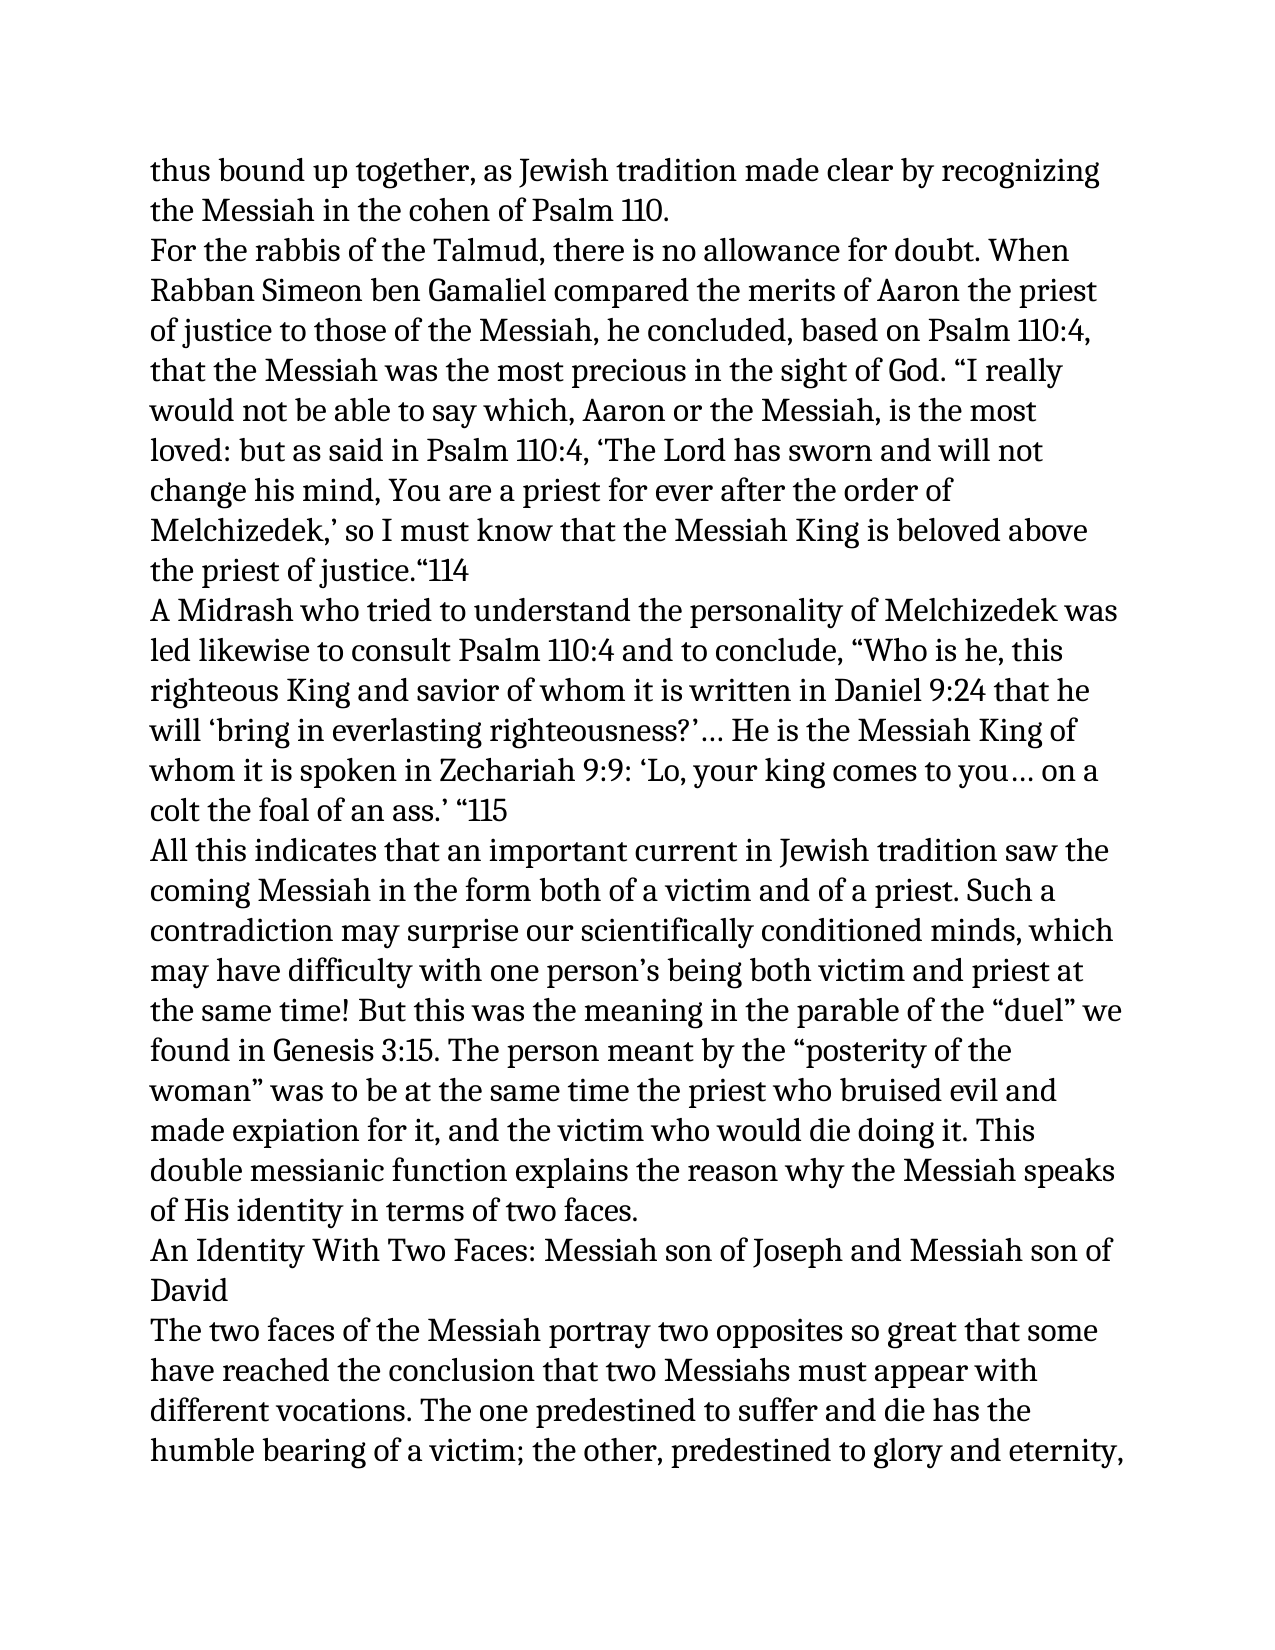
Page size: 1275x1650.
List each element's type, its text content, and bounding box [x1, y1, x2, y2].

text An Identity With Two Faces: Messiah son of Joseph and Messiah son of David [150, 1230, 1125, 1310]
text A Midrash who tried to understand the personality of Melchizedek was led likewise to consult Psalm 110:4 and to conclude, “Who is he, this righteous King and savior of whom it is written in Daniel 9:24 that he will ‘bring in everlasting righteousness?’… He is the Messiah King of whom it is spoken in Zechariah 9:9: ‘Lo, your king comes to you… on a colt the foal of an ass.’ “115 [150, 590, 1125, 830]
text All this indicates that an important current in Jewish tradition saw the coming Messiah in the form both of a victim and of a priest. Such a contradiction may surprise our scientifically conditioned minds, which may have difficulty with one person’s being both victim and priest at the same time! But this was the meaning in the parable of the “duel” we found in Genesis 3:15. The person meant by the “posterity of the woman” was to be at the same time the priest who bruised evil and made expiation for it, and the victim who would die doing it. This double messianic function explains the reason why the Messiah speaks of His identity in terms of two faces. [150, 830, 1125, 1230]
text For the rabbis of the Talmud, there is no allowance for doubt. When Rabban Simeon ben Gamaliel compared the merits of Aaron the priest of justice to those of the Messiah, he concluded, based on Psalm 110:4, that the Messiah was the most precious in the sight of God. “I really would not be able to say which, Aaron or the Messiah, is the most loved: but as said in Psalm 110:4, ‘The Lord has sworn and will not change his mind, You are a priest for ever after the order of Melchizedek,’ so I must know that the Messiah King is beloved above the priest of justice.“114 [150, 230, 1125, 590]
